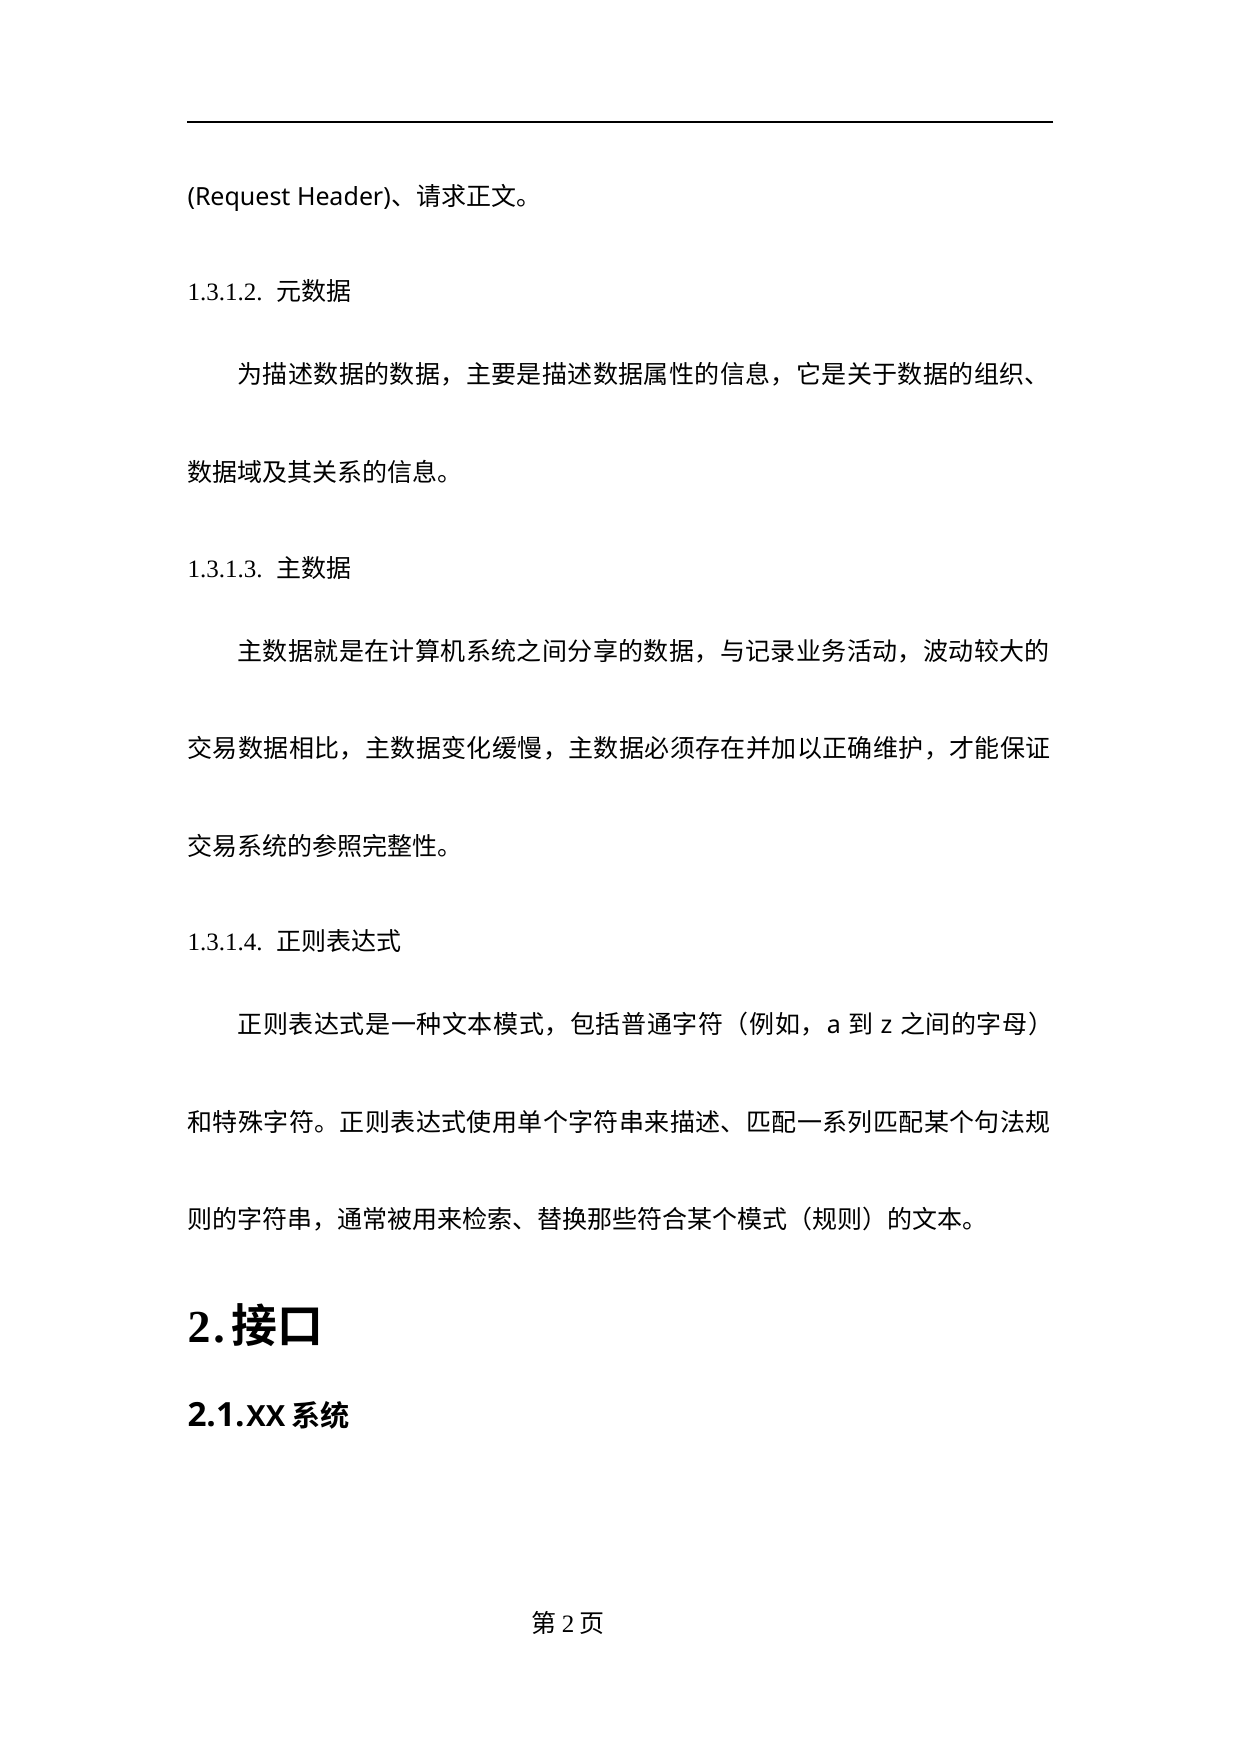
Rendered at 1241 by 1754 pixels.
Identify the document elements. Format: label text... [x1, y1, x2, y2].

subtitle 接口 [187, 1294, 1053, 1356]
subtitle 正则表达式 [187, 907, 1053, 972]
text 正则表达式是一种文本模式，包括普通字符（例如，a 到 z 之间的字母）和特殊字符。正则表达式使用单个字符串来描述、匹配一系列匹配某个句法规则的字符串，通常被用来检索、替换那些符合某个模式（规则）的文本。 [187, 991, 1053, 1251]
subtitle 主数据 [187, 534, 1053, 599]
subtitle 元数据 [187, 257, 1053, 322]
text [187, 162, 1053, 227]
subtitle XX系统 [187, 1381, 1053, 1446]
text 为描述数据的数据，主要是描述数据属性的信息，它是关于数据的组织、数据域及其关系的信息。 [187, 341, 1053, 503]
text 主数据就是在计算机系统之间分享的数据，与记录业务活动，波动较大的交易数据相比，主数据变化缓慢，主数据必须存在并加以正确维护，才能保证交易系统的参照完整性。 [187, 617, 1053, 877]
